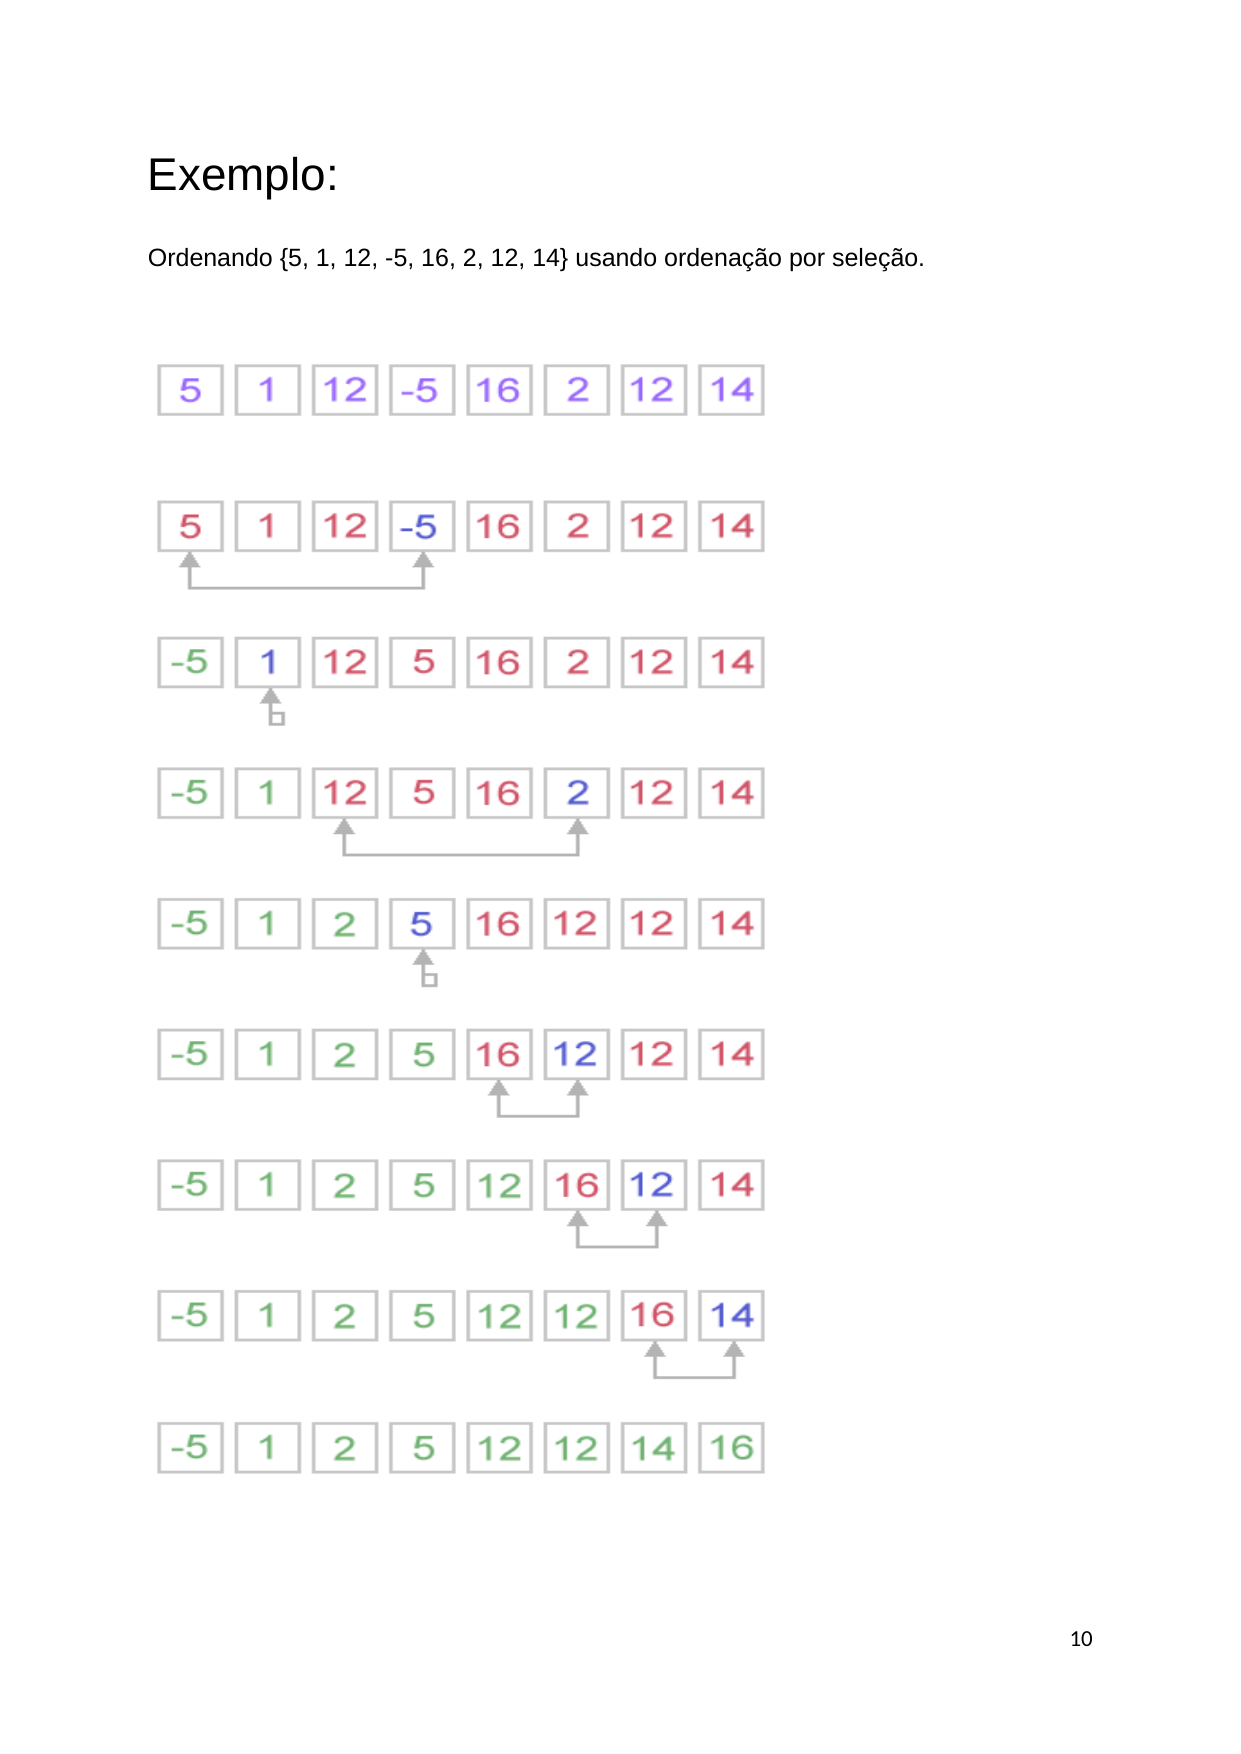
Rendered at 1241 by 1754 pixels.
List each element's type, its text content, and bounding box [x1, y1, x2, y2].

text Ordenando {5, 1, 12, -5, 16, 2, 12, 14} usando ordenação por seleção. [148, 243, 1092, 272]
text Exemplo: [148, 148, 1092, 200]
picture [147, 359, 774, 1489]
